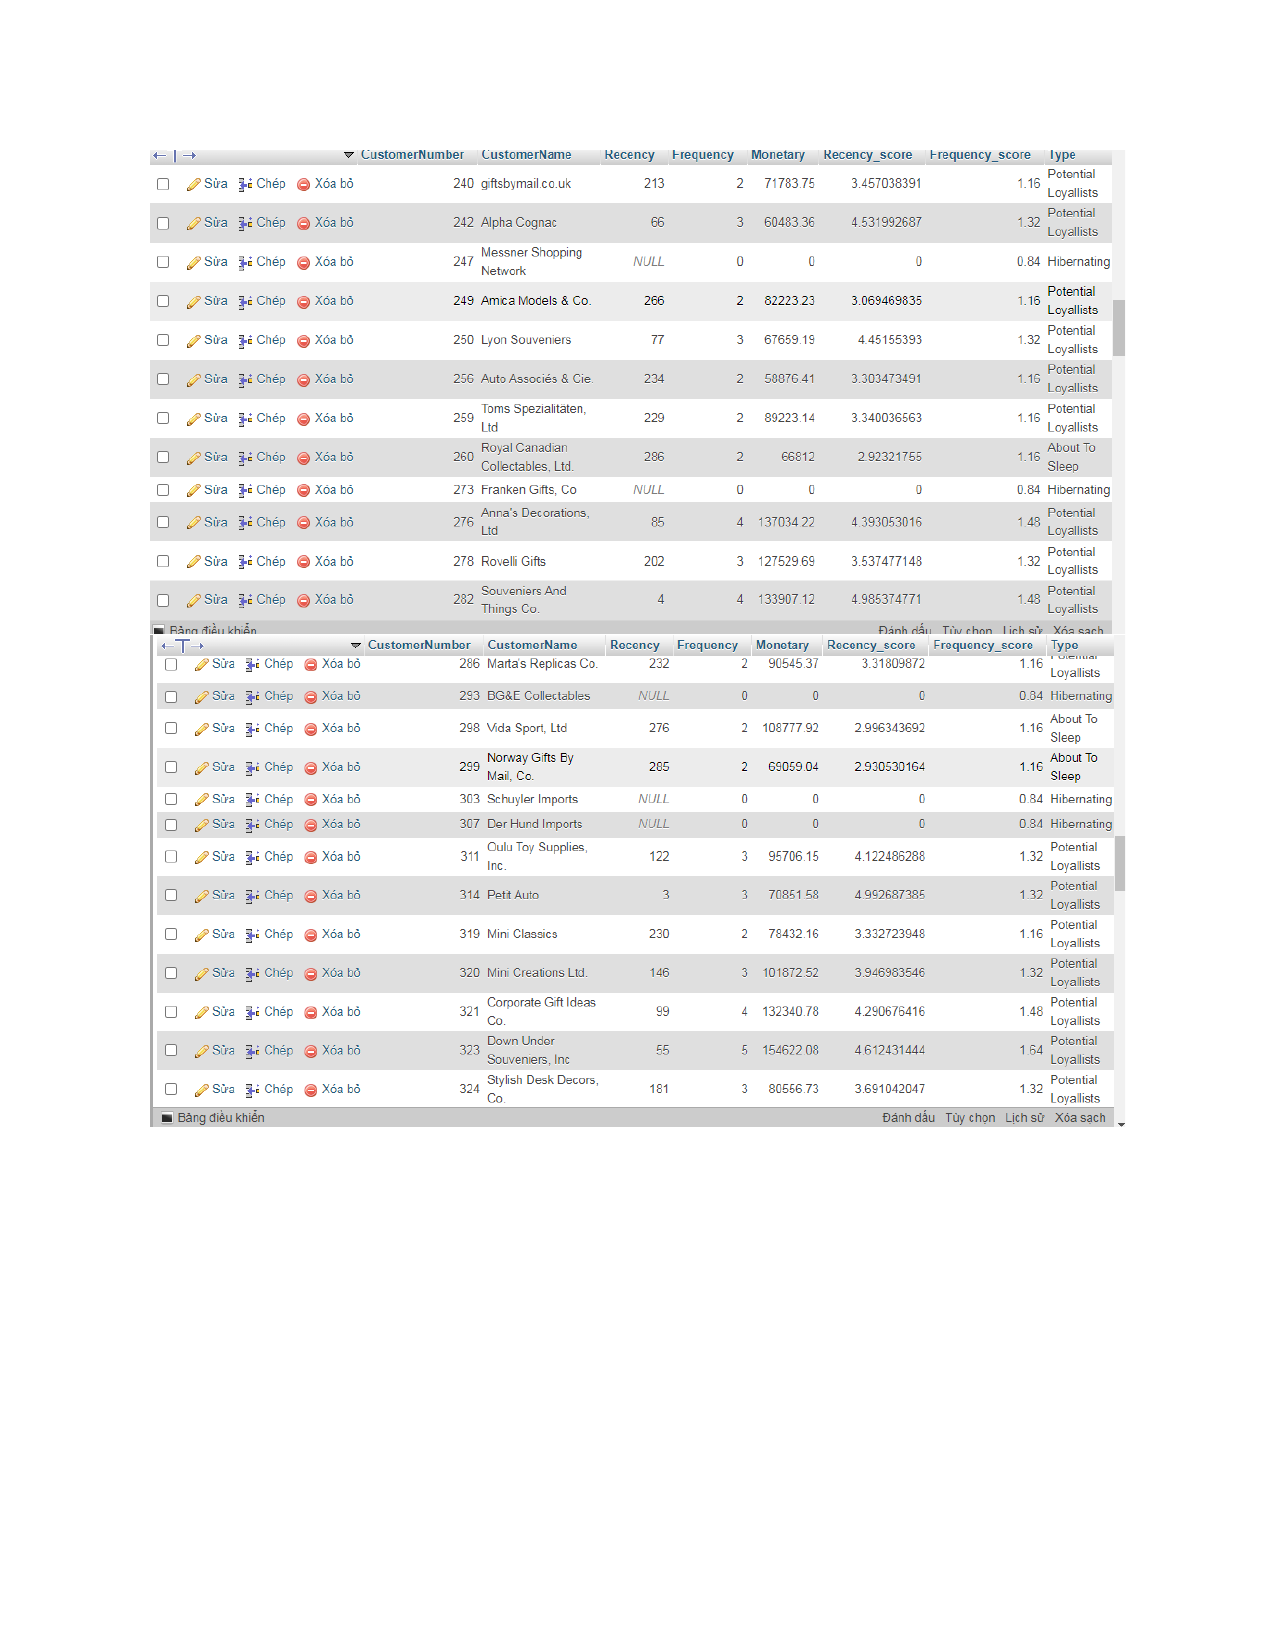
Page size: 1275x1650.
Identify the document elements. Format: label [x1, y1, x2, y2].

picture [150, 150, 1125, 634]
picture [150, 635, 1125, 1127]
